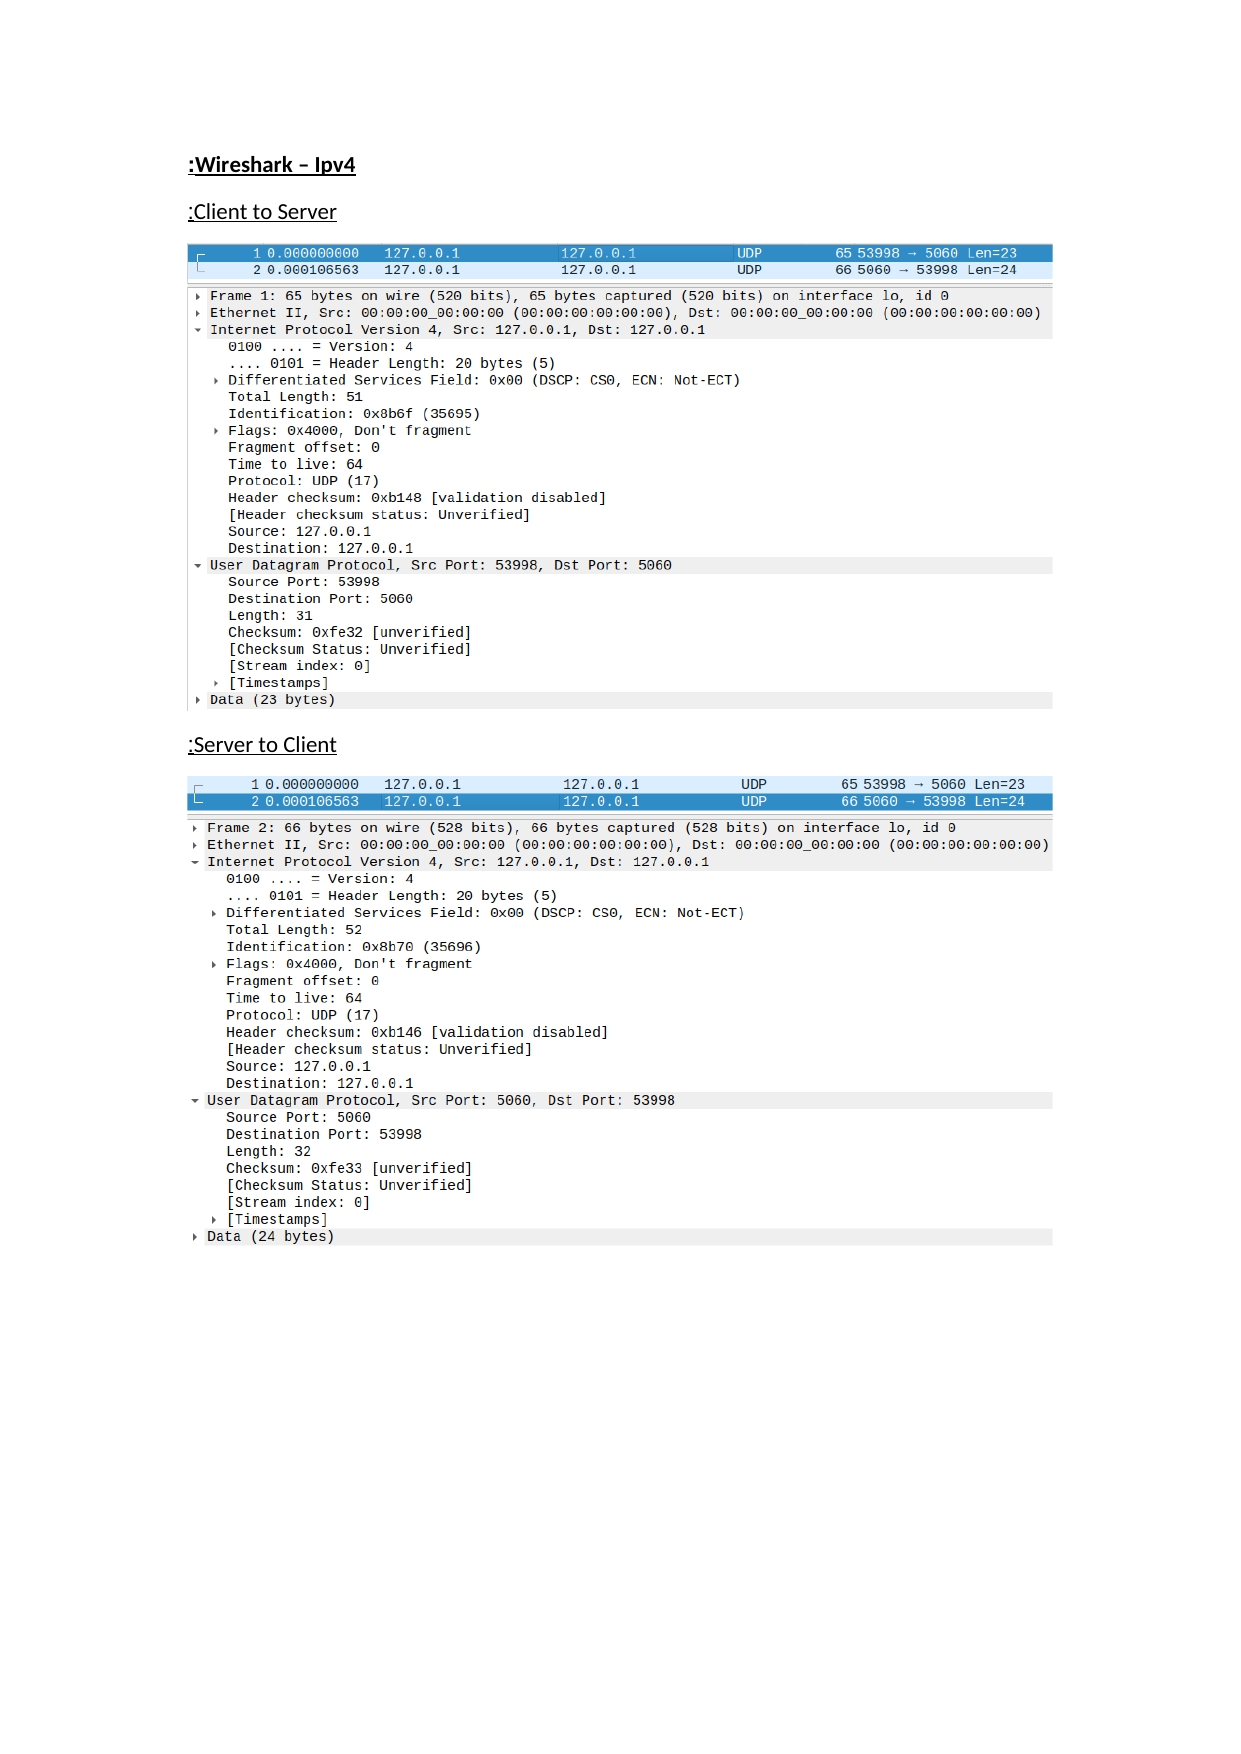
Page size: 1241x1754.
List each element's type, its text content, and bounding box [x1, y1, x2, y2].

text Server to Client: [187, 730, 1053, 758]
picture [187, 776, 1053, 1246]
text Wireshark – Ipv4: [187, 150, 1053, 178]
picture [187, 243, 1053, 711]
text Client to Server: [187, 197, 1053, 225]
